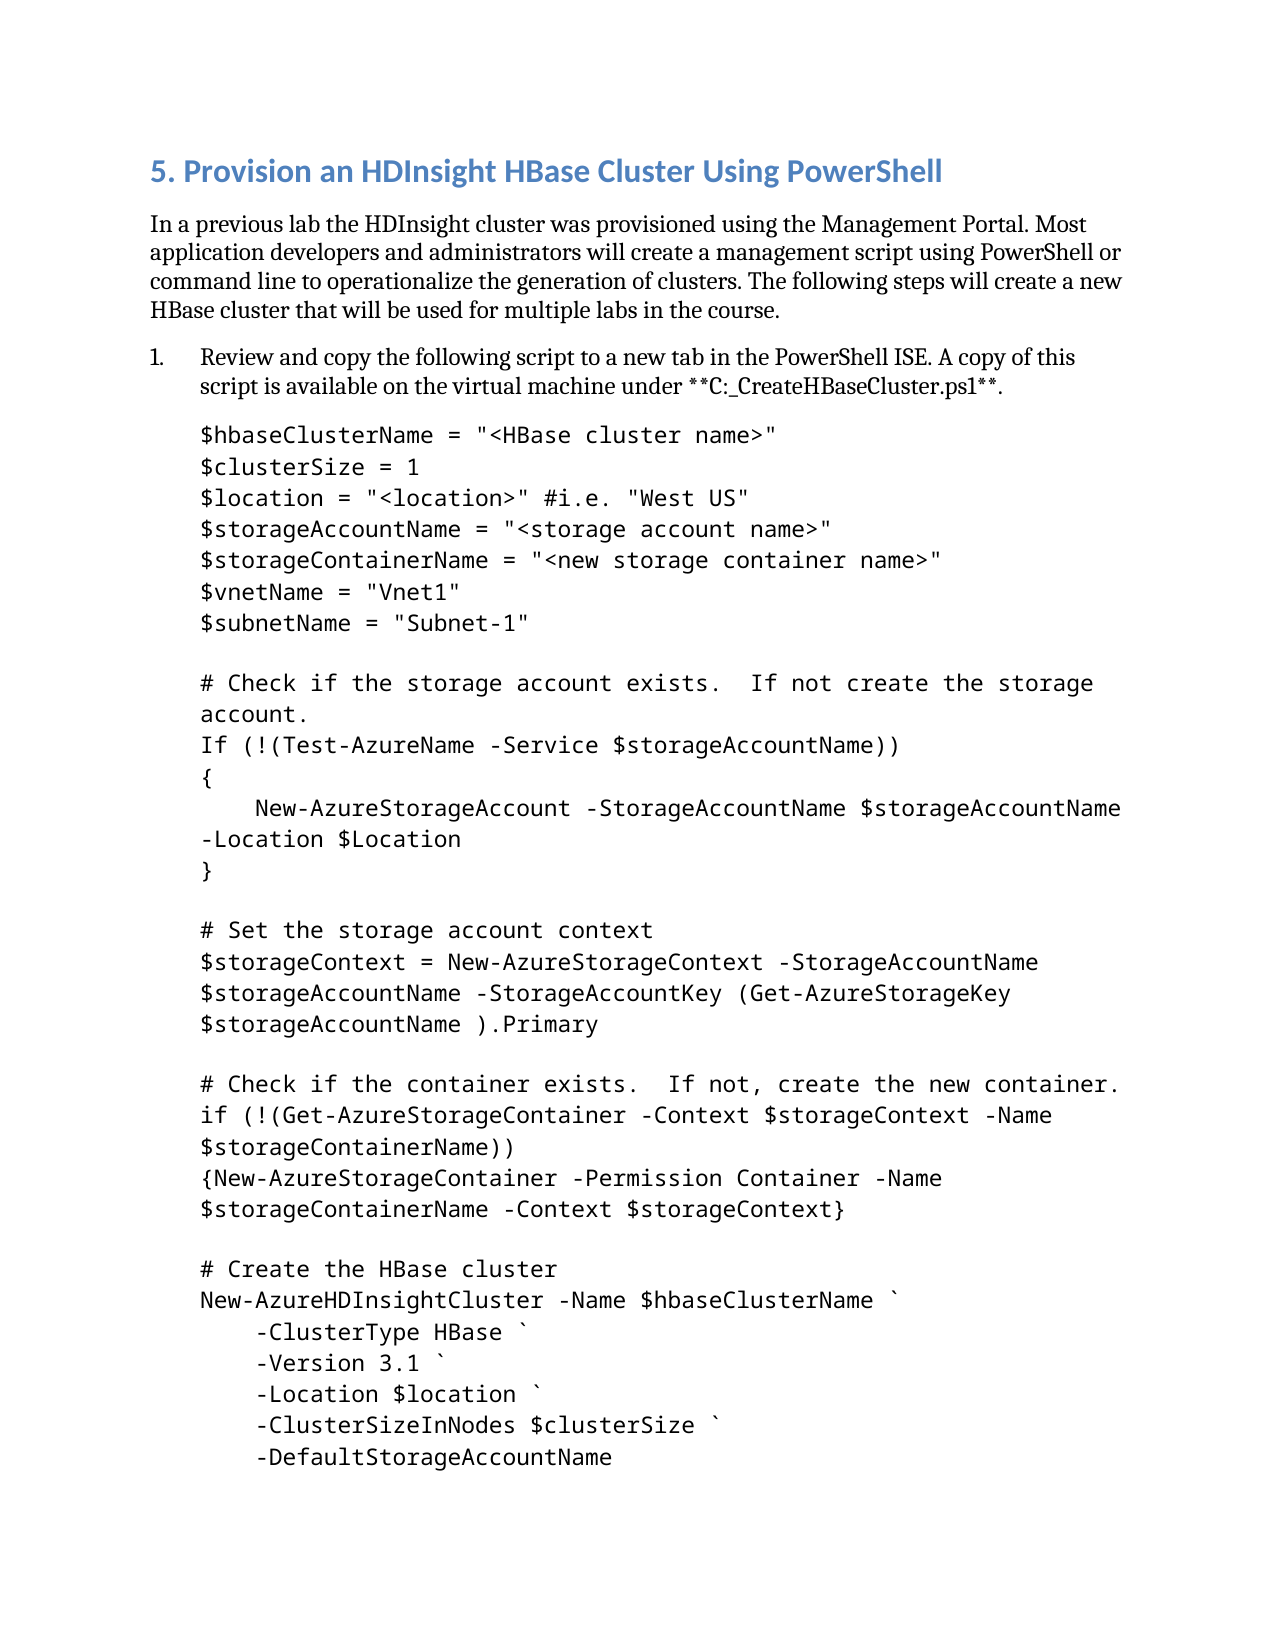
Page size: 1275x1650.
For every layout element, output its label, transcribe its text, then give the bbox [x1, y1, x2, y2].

list Review and copy the following script to a new tab in the PowerShell ISE. A copy of this script is available on the virtual machine under **C:_CreateHBaseCluster.ps1**. [150, 343, 1125, 401]
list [150, 419, 1125, 1472]
subtitle 5. Provision an HDInsight HBase Cluster Using PowerShell [150, 150, 1125, 191]
text In a previous lab the HDInsight cluster was provisioned using the Management Portal. Most application developers and administrators will create a management script using PowerShell or command line to operationalize the generation of clusters. The following steps will create a new HBase cluster that will be used for multiple labs in the course. [150, 209, 1125, 324]
